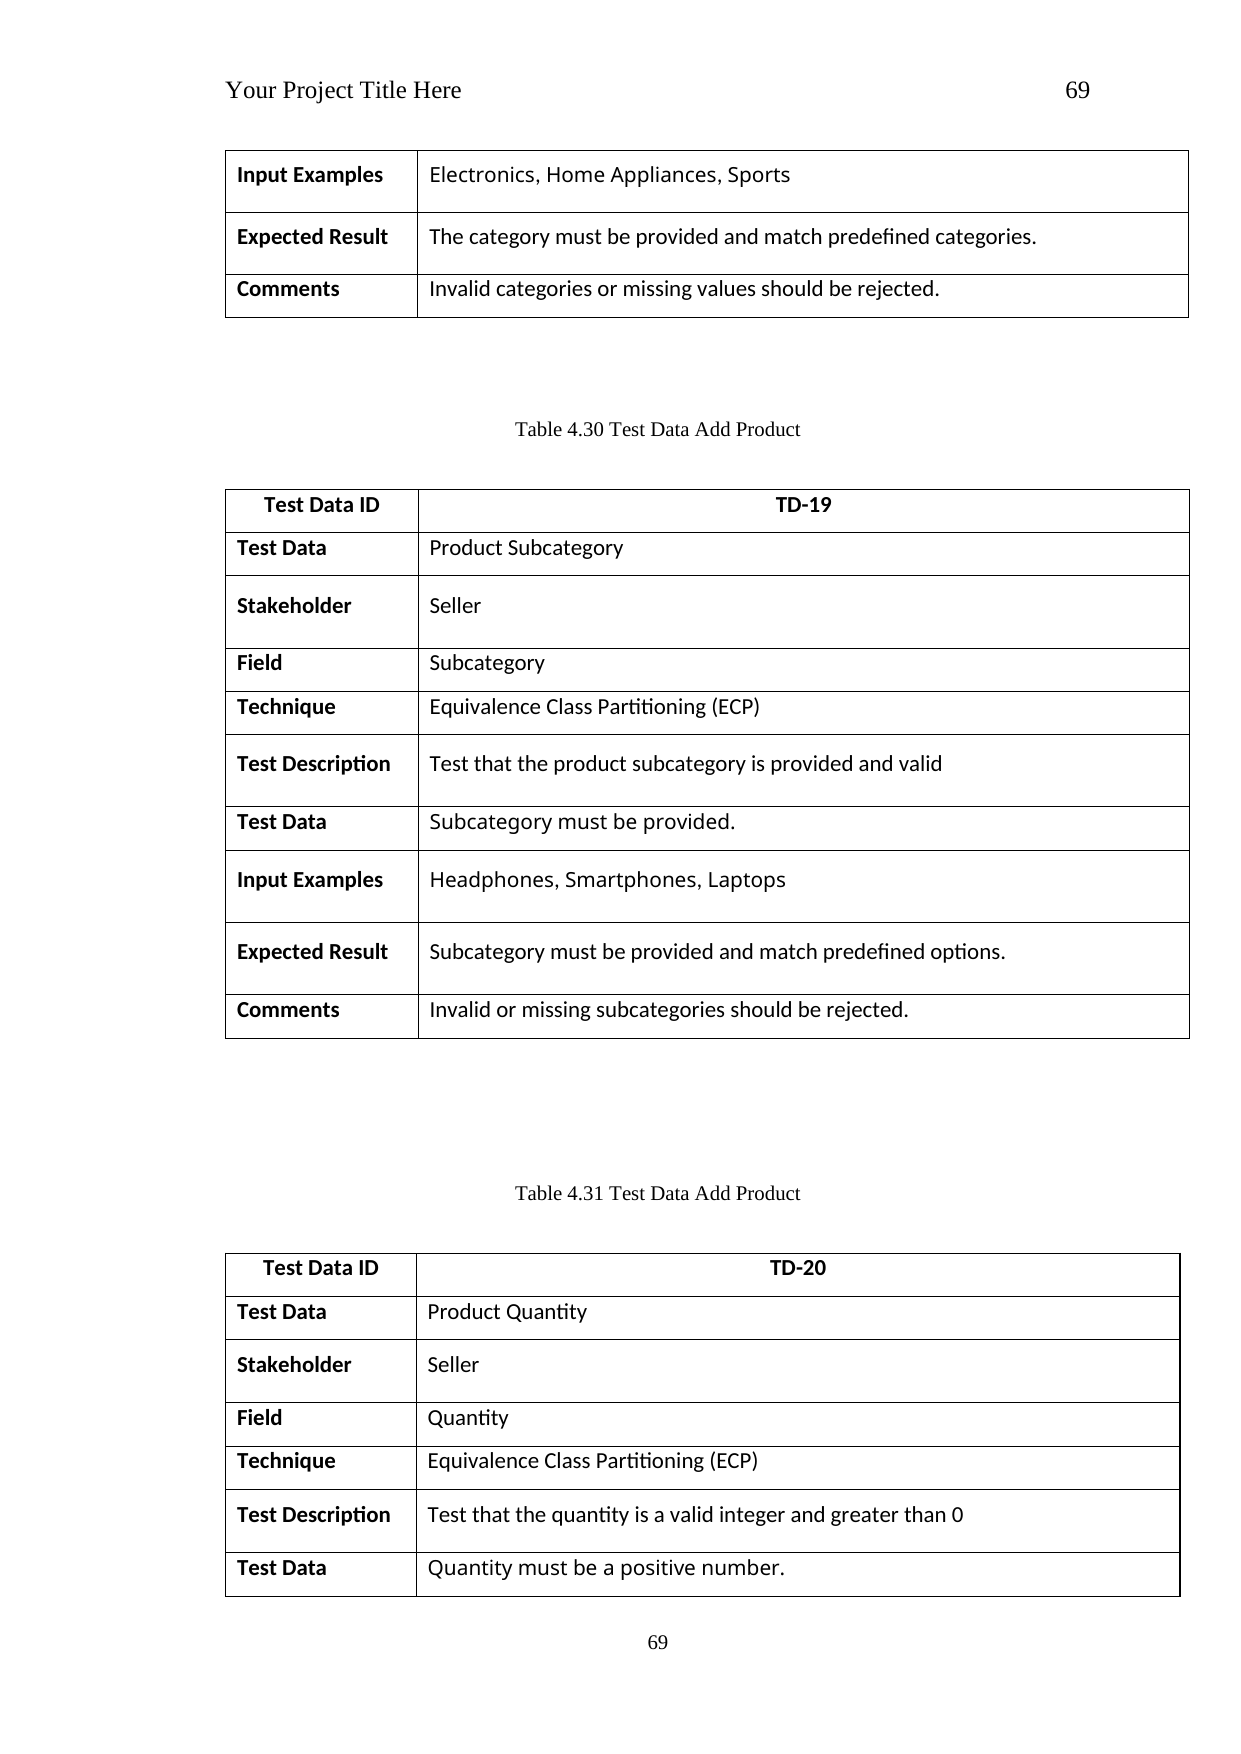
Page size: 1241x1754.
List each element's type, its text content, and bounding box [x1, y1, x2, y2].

table_cell Subcategory [419, 649, 1189, 691]
table_cell Equivalence Class Partitioning (ECP) [417, 1447, 1179, 1489]
table_cell Test Data [226, 1553, 416, 1596]
table_cell Test Data [226, 1297, 416, 1339]
table_cell Stakeholder [226, 1340, 416, 1402]
table_cell Test that the product subcategory is provided and valid [419, 735, 1189, 806]
table_cell Seller [419, 576, 1189, 647]
text Table 4.31 Test Data Add Product [225, 1180, 1090, 1204]
table_cell Headphones, Smartphones, Laptops [419, 851, 1189, 922]
table_cell Seller [417, 1340, 1179, 1402]
table_header TD-20 [417, 1254, 1179, 1296]
table_cell Technique [226, 1447, 416, 1489]
table_header Test Data ID [226, 1254, 416, 1296]
table_cell Subcategory must be provided. [419, 807, 1189, 850]
table_cell Expected Result [226, 213, 417, 273]
table_cell Expected Result [226, 923, 418, 994]
table_cell Product Subcategory [419, 533, 1189, 575]
table_cell Test Data [226, 807, 418, 850]
table_cell Input Examples [226, 851, 418, 922]
table_cell Test that the quantity is a valid integer and greater than 0 [417, 1490, 1179, 1552]
table_cell Test Description [226, 1490, 416, 1552]
text Table 4.30 Test Data Add Product [225, 417, 1090, 441]
table_cell Quantity must be a positive number. [417, 1553, 1179, 1596]
table_cell Quantity [417, 1403, 1179, 1446]
table_cell Invalid categories or missing values should be rejected. [418, 275, 1188, 317]
table_cell Subcategory must be provided and match predefined options. [419, 923, 1189, 994]
table_cell Test Data [226, 533, 418, 575]
table_cell Invalid or missing subcategories should be rejected. [419, 995, 1189, 1037]
table_cell Field [226, 649, 418, 691]
table_cell Field [226, 1403, 416, 1446]
table_cell Electronics, Home Appliances, Sports [418, 151, 1188, 212]
table_cell Test Description [226, 735, 418, 806]
table_header Test Data ID [226, 490, 418, 532]
table_cell Stakeholder [226, 576, 418, 647]
table_cell Equivalence Class Partitioning (ECP) [419, 692, 1189, 734]
table_cell Technique [226, 692, 418, 734]
table_cell Comments [226, 995, 418, 1037]
table_header TD-19 [419, 490, 1189, 532]
table_cell Input Examples [226, 151, 417, 212]
table_cell Product Quantity [417, 1297, 1179, 1339]
table_cell Comments [226, 275, 417, 317]
table_cell The category must be provided and match predefined categories. [418, 213, 1188, 273]
